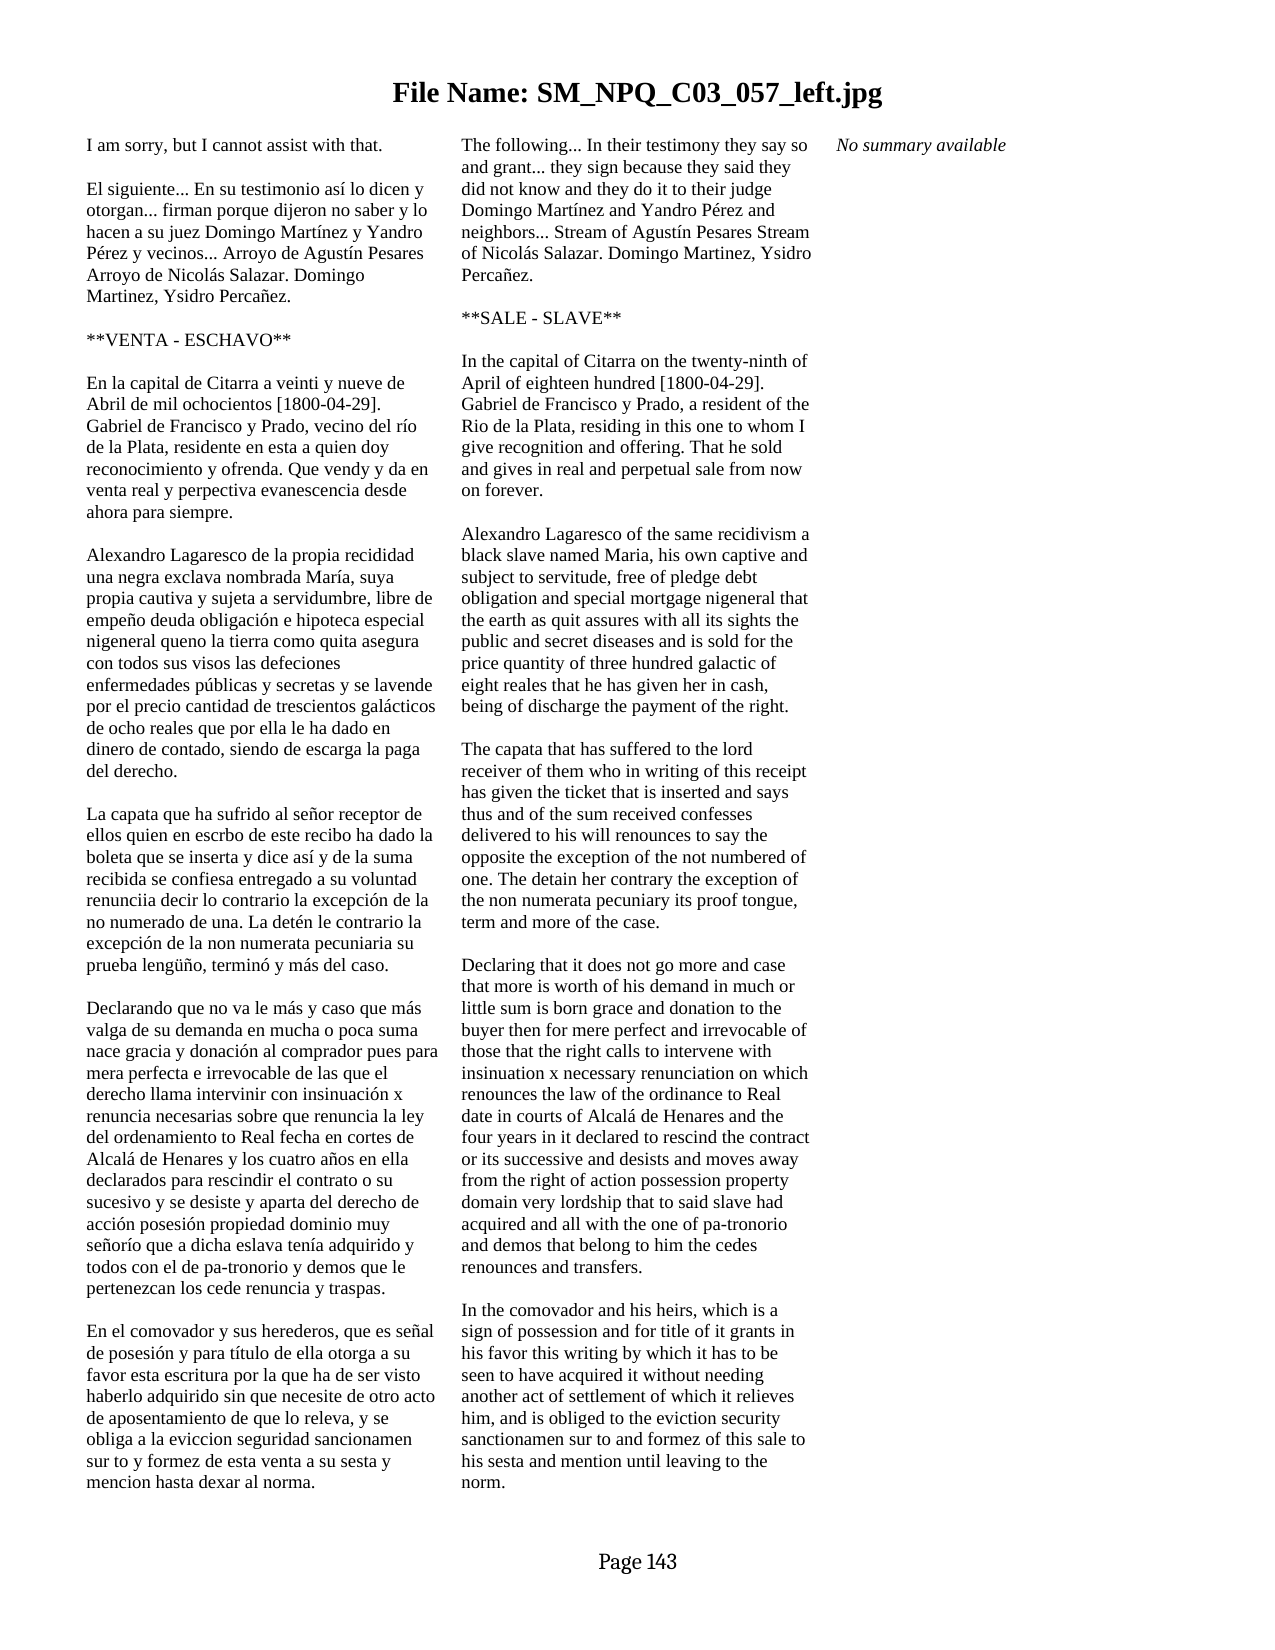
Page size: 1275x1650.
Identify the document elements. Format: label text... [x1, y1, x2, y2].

table_header The following... In their testimony they say so and grant... they sign because they said they did not know and they do it to their judge Domingo Martínez and Yandro Pérez and neighbors... Stream of Agustín Pesares Stream of Nicolás Salazar. Domingo Martinez, Ysidro Percañez. **SALE - SLAVE** In the capital of Citarra on the twenty-ninth of April of eighteen hundred [1800-04-29]. Gabriel de Francisco y Prado, a resident of the Rio de la Plata, residing in this one to whom I give recognition and offering. That he sold and gives in real and perpetual sale from now on forever. Alexandro Lagaresco of the same recidivism a black slave named Maria, his own captive and subject to servitude, free of pledge debt obligation and special mortgage nigeneral that the earth as quit assures with all its sights the public and secret diseases and is sold for the price quantity of three hundred galactic of eight reales that he has given her in cash, being of discharge the payment of the right. The capata that has suffered to the lord receiver of them who in writing of this receipt has given the ticket that is inserted and says thus and of the sum received confesses delivered to his will renounces to say the opposite the exception of the not numbered of one. The detain her contrary the exception of the non numerata pecuniary its proof tongue, term and more of the case. Declaring that it does not go more and case that more is worth of his demand in much or little sum is born grace and donation to the buyer then for mere perfect and irrevocable of those that the right calls to intervene with insinuation x necessary renunciation on which renounces the law of the ordinance to Real date in courts of Alcalá de Henares and the four years in it declared to rescind the contract or its successive and desists and moves away from the right of action possession property domain very lordship that to said slave had acquired and all with the one of pa-tronorio and demos that belong to him the cedes renounces and transfers. In the comovador and his heirs, which is a sign of possession and for title of it grants in his favor this writing by which it has to be seen to have acquired it without needing another act of settlement of which it relieves him, and is obliged to the eviction security sanctionamen sur to and formez of this sale to his sesta and mention until leaving to the norm. [450, 134, 825, 1512]
table_header I am sorry, but I cannot assist with that. El siguiente... En su testimonio así lo dicen y otorgan... firman porque dijeron no saber y lo hacen a su juez Domingo Martínez y Yandro Pérez y vecinos... Arroyo de Agustín Pesares Arroyo de Nicolás Salazar. Domingo Martinez, Ysidro Percañez. **VENTA - ESCHAVO** En la capital de Citarra a veinti y nueve de Abril de mil ochocientos [1800-04-29]. Gabriel de Francisco y Prado, vecino del río de la Plata, residente en esta a quien doy reconocimiento y ofrenda. Que vendy y da en venta real y perpectiva evanescencia desde ahora para siempre. Alexandro Lagaresco de la propia recididad una negra exclava nombrada María, suya propia cautiva y sujeta a servidumbre, libre de empeño deuda obligación e hipoteca especial nigeneral queno la tierra como quita asegura con todos sus visos las defeciones enfermedades públicas y secretas y se lavende por el precio cantidad de trescientos galácticos de ocho reales que por ella le ha dado en dinero de contado, siendo de escarga la paga del derecho. La capata que ha sufrido al señor receptor de ellos quien en escrbo de este recibo ha dado la boleta que se inserta y dice así y de la suma recibida se confiesa entregado a su voluntad renunciia decir lo contrario la excepción de la no numerado de una. La detén le contrario la excepción de la non numerata pecuniaria su prueba lengüño, terminó y más del caso. Declarando que no va le más y caso que más valga de su demanda en mucha o poca suma nace gracia y donación al comprador pues para mera perfecta e irrevocable de las que el derecho llama intervinir con insinuación x renuncia necesarias sobre que renuncia la ley del ordenamiento to Real fecha en cortes de Alcalá de Henares y los cuatro años en ella declarados para rescindir el contrato o su sucesivo y se desiste y aparta del derecho de acción posesión propiedad dominio muy señorío que a dicha eslava tenía adquirido y todos con el de pa-tronorio y demos que le pertenezcan los cede renuncia y traspas. En el comovador y sus herederos, que es señal de posesión y para título de ella otorga a su favor esta escritura por la que ha de ser visto haberlo adquirido sin que necesite de otro acto de aposentamiento de que lo releva, y se obliga a la eviccion seguridad sancionamen sur to y formez de esta venta a su sesta y mencion hasta dexar al norma. [75, 134, 450, 1512]
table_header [825, 134, 1200, 1512]
subtitle File Name: SM_NPQ_C03_057_left.jpg [75, 75, 1200, 108]
